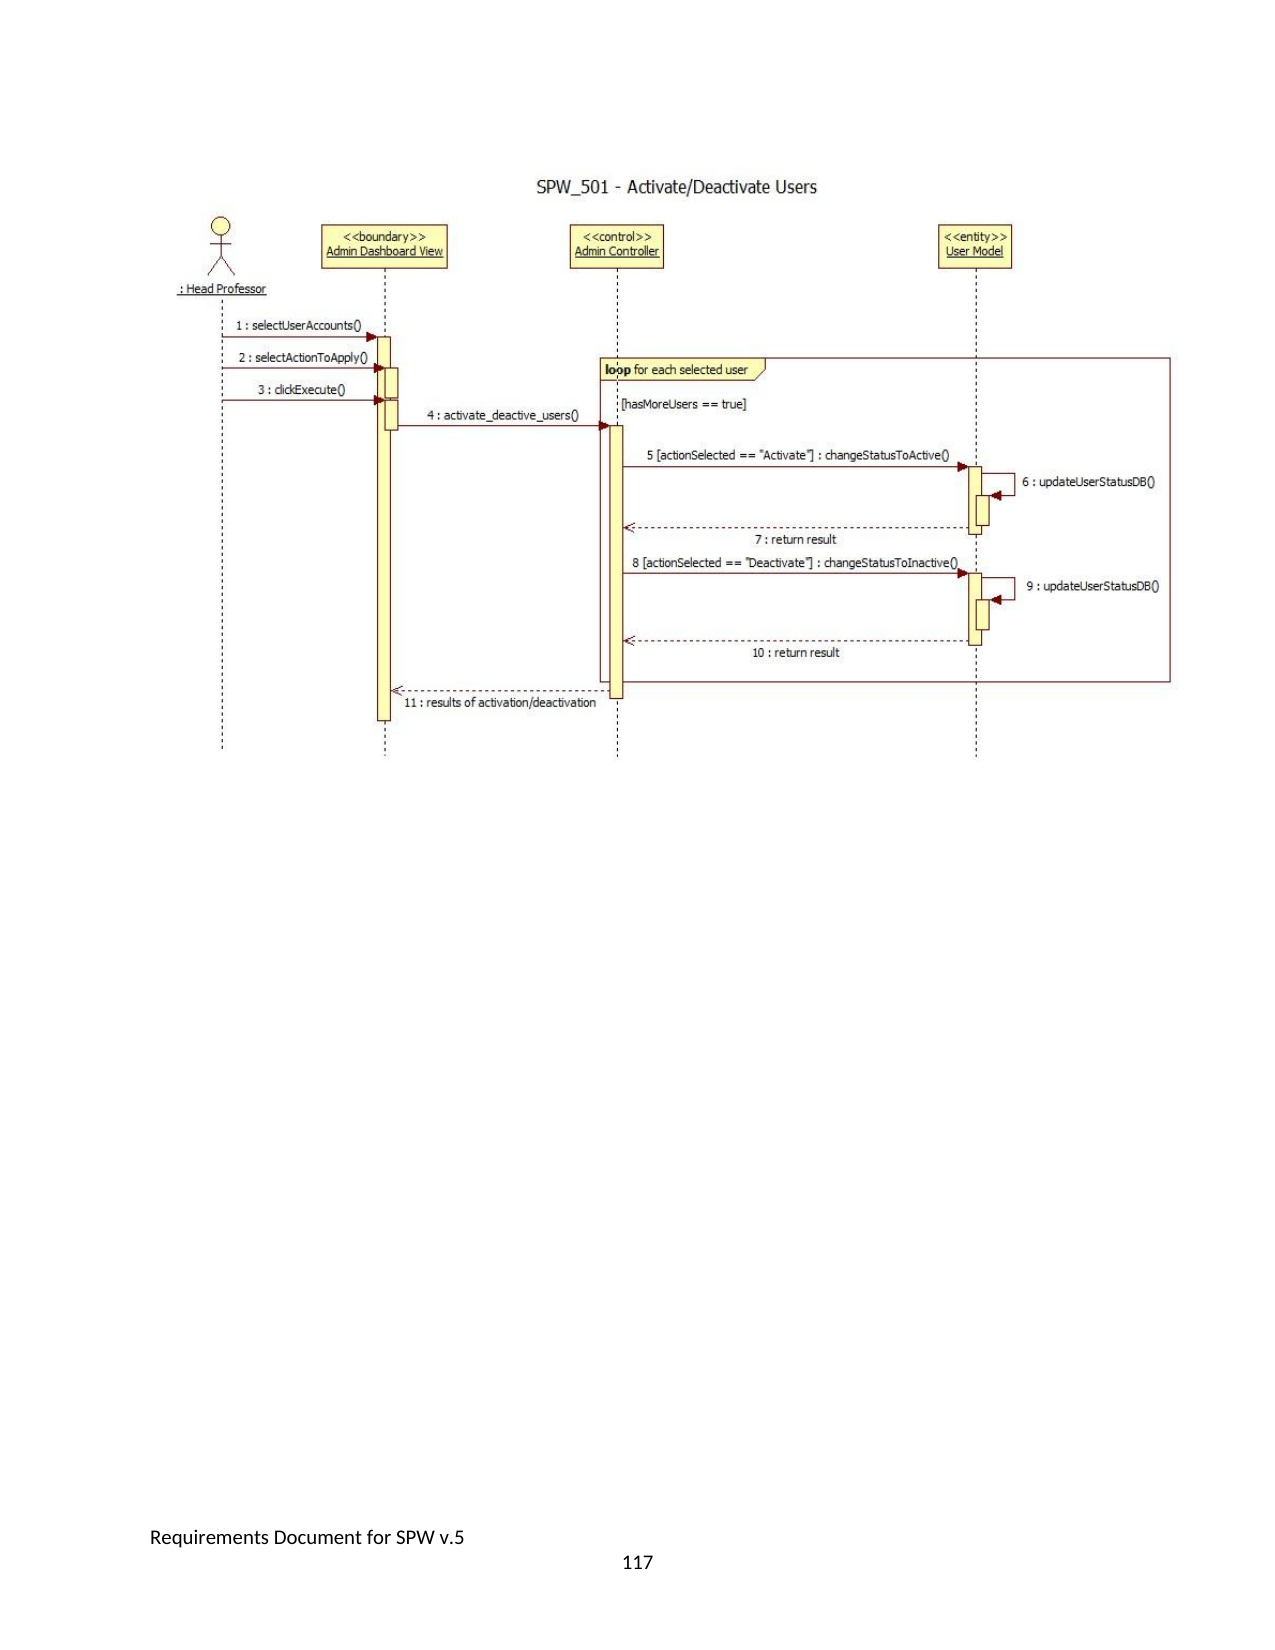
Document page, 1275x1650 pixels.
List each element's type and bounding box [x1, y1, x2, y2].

picture [150, 150, 1191, 779]
